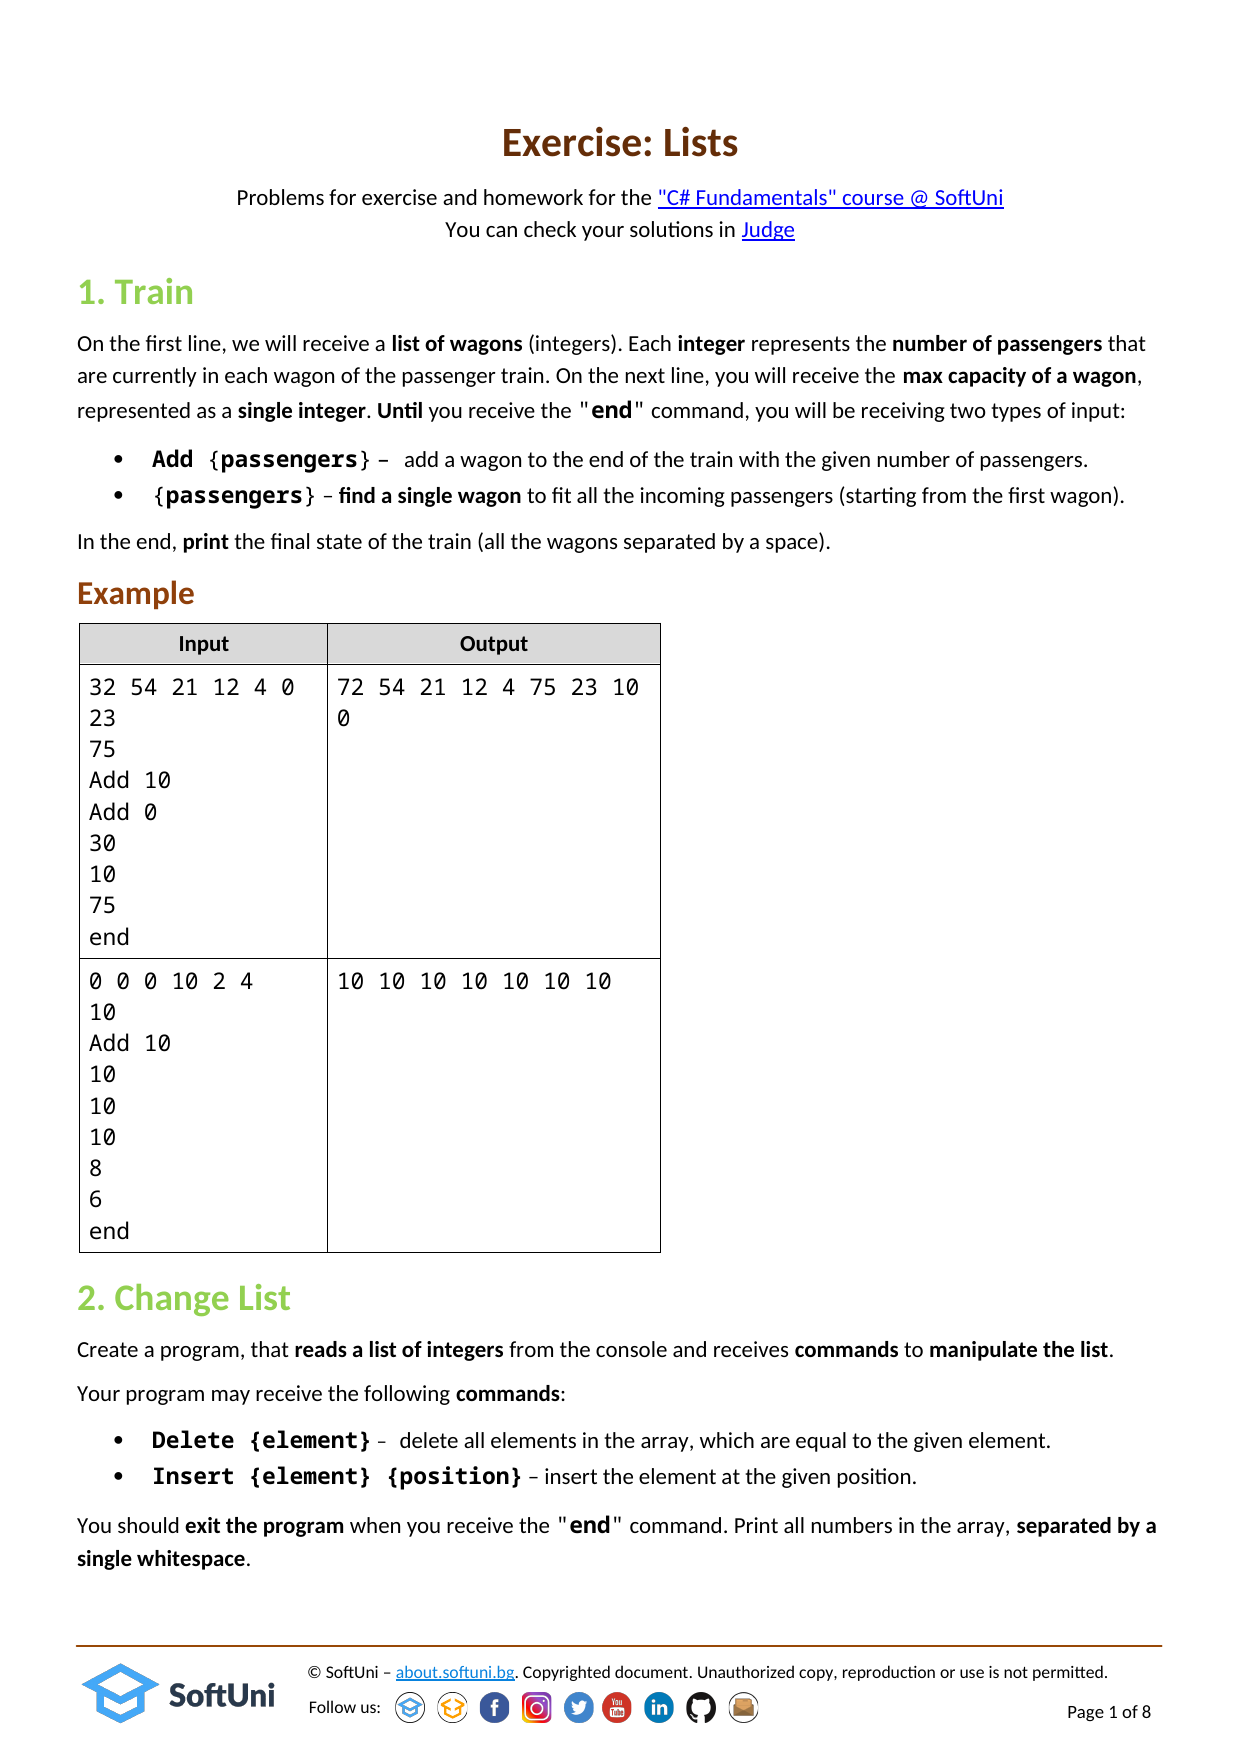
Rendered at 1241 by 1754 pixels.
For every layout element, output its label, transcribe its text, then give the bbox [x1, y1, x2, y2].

list {passengers} – find a single wagon to fit all the incoming passengers (starting from the first wagon). [114, 478, 1163, 510]
list Insert {element} {position} – insert the element at the given position. [114, 1460, 1163, 1491]
table_cell 0 0 0 10 2 4 10 Add 10 10 10 10 8 6 end [80, 959, 327, 1252]
picture [728, 1692, 759, 1723]
text You should exit the program when you receive the "end" command. Print all numbers in the array, separated by a single whitespace. [77, 1508, 1163, 1572]
list Add {passengers} – add a wagon to the end of the train with the given number of passengers. [114, 443, 1163, 474]
subtitle Exercise: Lists [77, 116, 1163, 167]
table_cell 10 10 10 10 10 10 10 [328, 959, 660, 1252]
picture [437, 1692, 468, 1723]
text Your program may receive the following commands: [77, 1379, 1163, 1407]
picture [665, 1692, 674, 1701]
subtitle Example [77, 572, 1163, 612]
text Problems for exercise and homework for the "C# Fundamentals" course @ SoftUni You can check your solutions in Judge [77, 183, 1163, 243]
text On the first line, we will receive a list of wagons (integers). Each integer represents the number of passengers that are currently in each wagon of the passenger train. On the next line, you will receive the max capacity of a wagon, represented as a single integer. Until you receive the "end" command, you will be receiving two types of input: [77, 329, 1163, 425]
picture [602, 1692, 632, 1723]
table_header Input [80, 624, 327, 663]
picture [75, 1658, 281, 1729]
picture [395, 1692, 425, 1723]
picture [522, 1692, 552, 1723]
picture [658, 1705, 667, 1714]
text In the end, print the final state of the train (all the wagons separated by a space). [77, 527, 1163, 555]
picture [686, 1692, 716, 1723]
list Delete {element} – delete all elements in the array, which are equal to the given element. [114, 1424, 1163, 1455]
picture [665, 1714, 674, 1723]
table_cell 32 54 21 12 4 0 23 75 Add 10 Add 0 30 10 75 end [80, 665, 327, 958]
subtitle Change List [77, 1274, 1163, 1319]
picture [564, 1692, 594, 1723]
picture [479, 1692, 510, 1723]
table_header Output [328, 624, 660, 663]
subtitle Train [77, 268, 1163, 314]
picture [644, 1714, 653, 1723]
picture [644, 1692, 653, 1701]
text Create a program, that reads a list of integers from the console and receives commands to manipulate the list. [77, 1335, 1163, 1363]
table_cell 72 54 21 12 4 75 23 10 0 [328, 665, 660, 958]
